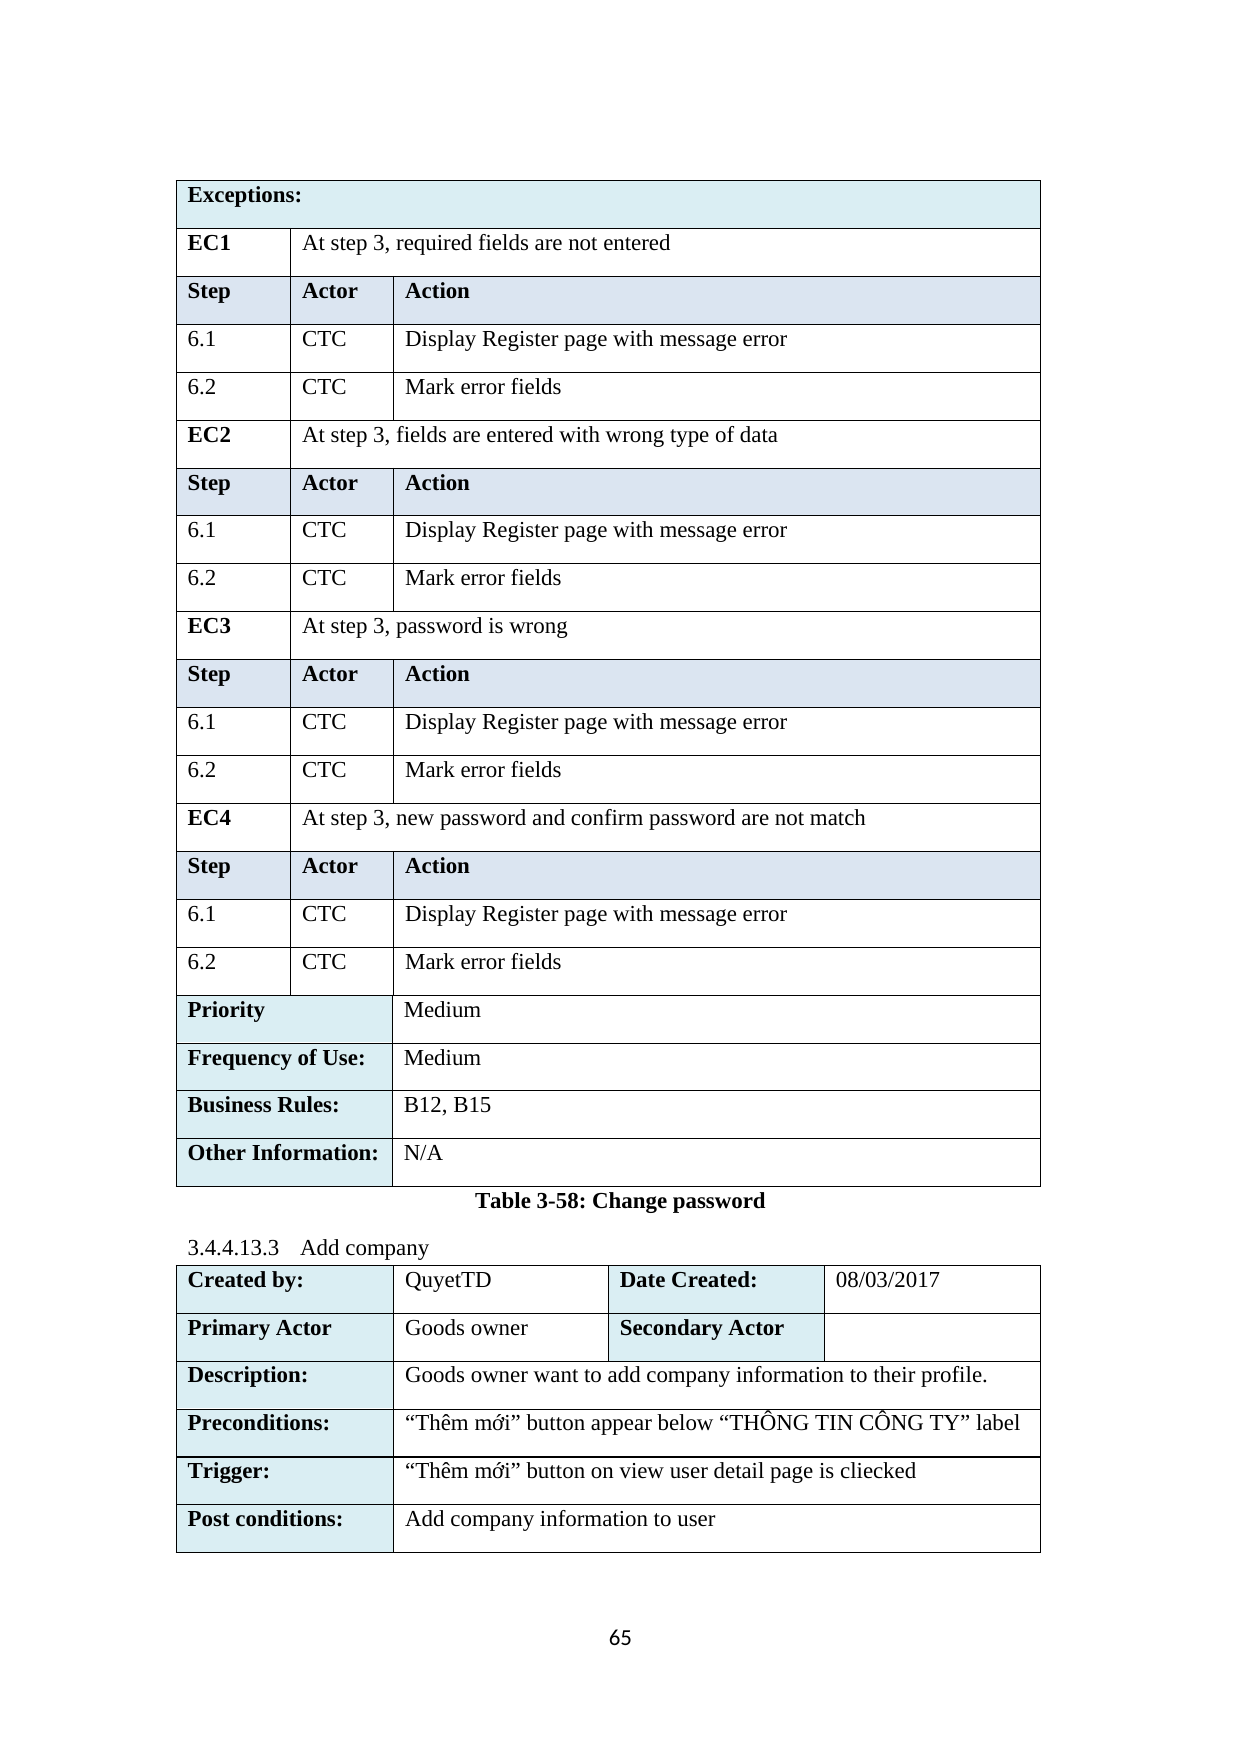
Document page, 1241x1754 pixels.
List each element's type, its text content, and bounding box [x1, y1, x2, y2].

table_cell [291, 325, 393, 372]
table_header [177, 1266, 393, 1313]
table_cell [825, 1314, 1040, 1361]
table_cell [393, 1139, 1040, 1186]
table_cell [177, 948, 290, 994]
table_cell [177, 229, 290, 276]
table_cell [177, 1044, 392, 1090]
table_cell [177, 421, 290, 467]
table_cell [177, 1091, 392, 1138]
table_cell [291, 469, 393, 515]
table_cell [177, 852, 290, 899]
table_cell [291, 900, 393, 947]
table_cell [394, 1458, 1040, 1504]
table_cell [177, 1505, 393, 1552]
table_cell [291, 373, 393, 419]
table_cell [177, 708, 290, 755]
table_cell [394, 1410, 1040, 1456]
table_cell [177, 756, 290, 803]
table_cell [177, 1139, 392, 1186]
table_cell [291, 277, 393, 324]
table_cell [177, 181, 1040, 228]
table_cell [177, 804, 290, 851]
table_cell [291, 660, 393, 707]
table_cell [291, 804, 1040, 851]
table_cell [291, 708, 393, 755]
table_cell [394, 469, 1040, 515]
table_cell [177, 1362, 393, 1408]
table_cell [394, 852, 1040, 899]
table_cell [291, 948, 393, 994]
subtitle Add company [187, 1234, 1053, 1261]
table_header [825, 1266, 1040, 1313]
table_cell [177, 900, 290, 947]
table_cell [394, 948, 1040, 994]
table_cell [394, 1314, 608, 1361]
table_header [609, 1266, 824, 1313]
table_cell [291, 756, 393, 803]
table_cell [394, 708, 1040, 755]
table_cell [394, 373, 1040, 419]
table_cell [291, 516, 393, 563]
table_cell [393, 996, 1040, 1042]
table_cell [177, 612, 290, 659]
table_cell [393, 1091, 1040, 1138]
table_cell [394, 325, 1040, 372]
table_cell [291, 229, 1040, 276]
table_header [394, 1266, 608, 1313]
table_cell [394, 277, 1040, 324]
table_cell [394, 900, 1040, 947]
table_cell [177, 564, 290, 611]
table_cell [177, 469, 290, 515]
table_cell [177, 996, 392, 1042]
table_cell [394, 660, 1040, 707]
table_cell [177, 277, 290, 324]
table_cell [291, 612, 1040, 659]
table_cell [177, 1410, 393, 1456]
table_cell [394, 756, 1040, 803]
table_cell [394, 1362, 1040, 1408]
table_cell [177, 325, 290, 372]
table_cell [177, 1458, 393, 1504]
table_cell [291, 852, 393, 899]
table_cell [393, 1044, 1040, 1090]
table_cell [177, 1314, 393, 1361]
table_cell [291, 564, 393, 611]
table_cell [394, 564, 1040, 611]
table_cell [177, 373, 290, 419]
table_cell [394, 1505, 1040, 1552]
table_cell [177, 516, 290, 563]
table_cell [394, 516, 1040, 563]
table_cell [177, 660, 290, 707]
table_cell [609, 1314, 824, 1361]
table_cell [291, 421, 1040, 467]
